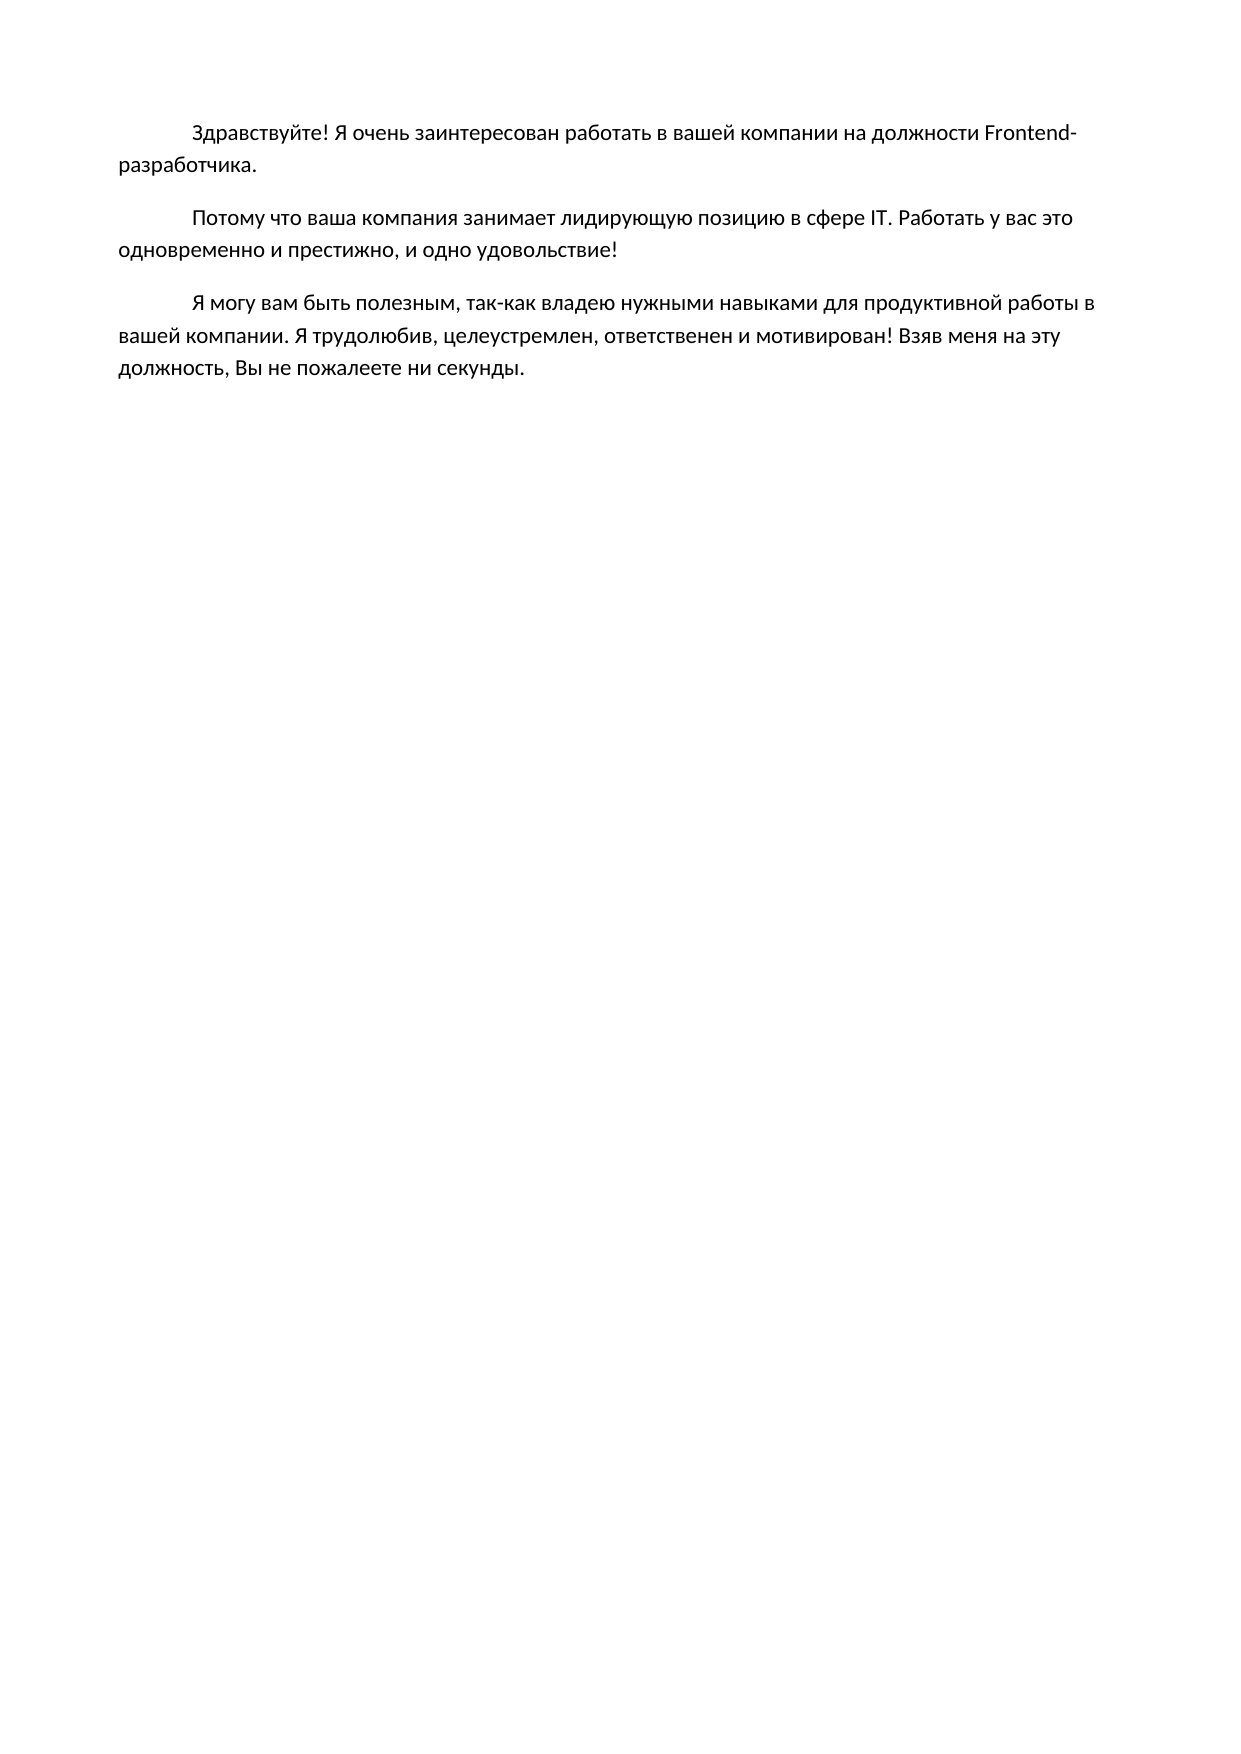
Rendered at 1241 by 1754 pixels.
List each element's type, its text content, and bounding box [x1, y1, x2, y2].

text Потому что ваша компания занимает лидирующую позицию в сфере IT. Работать у вас это одновременно и престижно, и одно удовольствие! [118, 203, 1122, 263]
text Я могу вам быть полезным, так-как владею нужными навыками для продуктивной работы в вашей компании. Я трудолюбив, целеустремлен, ответственен и мотивирован! Взяв меня на эту должность, Вы не пожалеете ни секунды. [118, 288, 1122, 381]
text Здравствуйте! Я очень заинтересован работать в вашей компании на должности Frontend-разработчика. [118, 118, 1122, 178]
